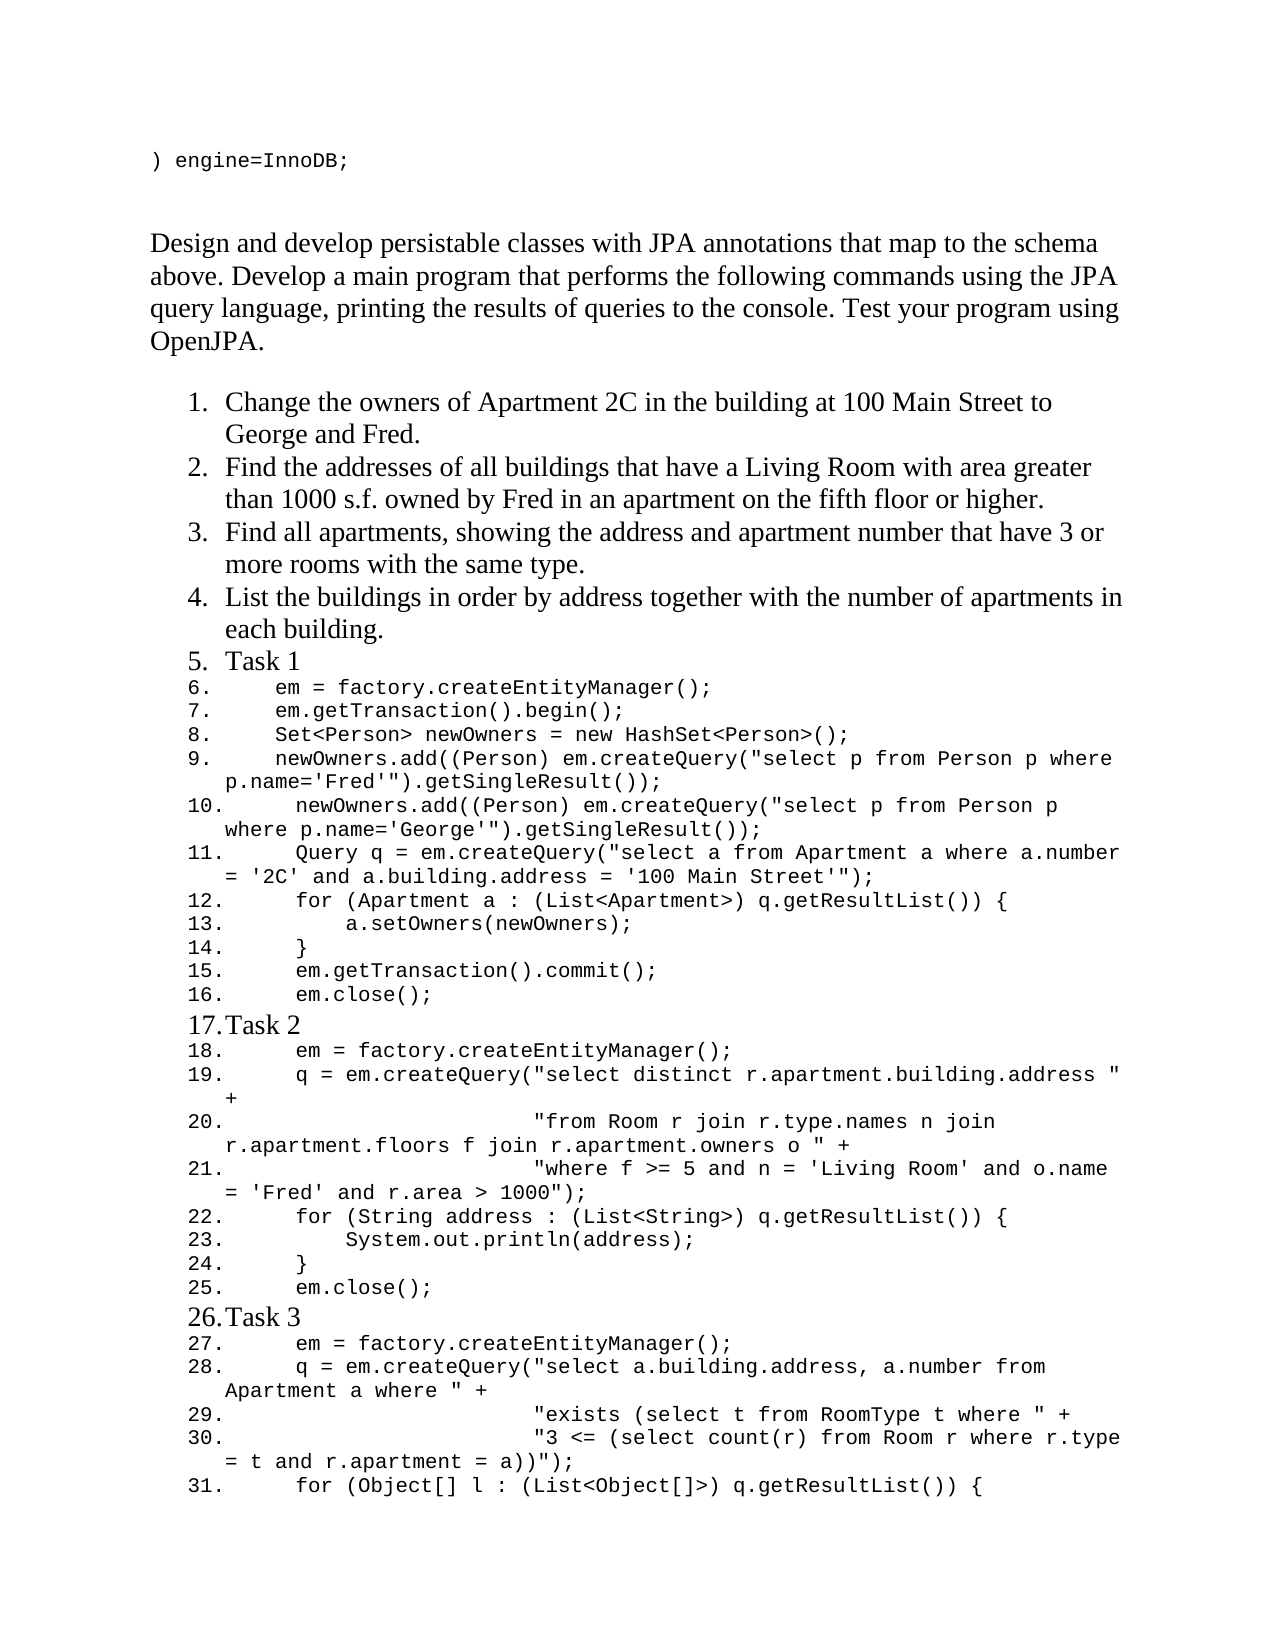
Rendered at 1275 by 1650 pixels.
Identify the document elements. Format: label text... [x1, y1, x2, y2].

list "from Room r join r.type.names n join r.apartment.floors f join r.apartment.owners o " + [187, 1111, 1125, 1158]
list newOwners.add((Person) em.createQuery("select p from Person p where p.name='George'").getSingleResult()); [187, 795, 1125, 842]
list q = em.createQuery("select a.building.address, a.number from Apartment a where " + [187, 1356, 1125, 1404]
list em.getTransaction().commit(); [187, 961, 1125, 984]
list for (Object[] l : (List<Object[]>) q.getResultList()) { [187, 1474, 1125, 1498]
list em = factory.createEntityManager(); [187, 1040, 1125, 1064]
list for (String address : (List<String>) q.getResultList()) { [187, 1206, 1125, 1229]
list List the buildings in order by address together with the number of apartments in each building. [187, 579, 1125, 644]
list Task 1 [187, 644, 1125, 677]
list em.close(); [187, 984, 1125, 1008]
text ) engine=InnoDB; [150, 150, 1125, 174]
list "3 <= (select count(r) from Room r where r.type = t and r.apartment = a))"); [187, 1427, 1125, 1474]
list Change the owners of Apartment 2C in the building at 100 Main Street to George and Fred. [187, 385, 1125, 450]
list em.close(); [187, 1277, 1125, 1300]
list em = factory.createEntityManager(); [187, 1333, 1125, 1356]
list Find the addresses of all buildings that have a Living Room with area greater than 1000 s.f. owned by Fred in an apartment on the fifth floor or higher. [187, 450, 1125, 515]
list System.out.println(address); [187, 1229, 1125, 1253]
list } [187, 937, 1125, 961]
list Task 3 [187, 1300, 1125, 1333]
list q = em.createQuery("select distinct r.apartment.building.address " + [187, 1064, 1125, 1111]
list Find all apartments, showing the address and apartment number that have 3 or more rooms with the same type. [187, 515, 1125, 579]
list newOwners.add((Person) em.createQuery("select p from Person p where p.name='Fred'").getSingleResult()); [187, 748, 1125, 795]
list Task 2 [187, 1008, 1125, 1040]
list Set<Person> newOwners = new HashSet<Person>(); [187, 724, 1125, 748]
list em.getTransaction().begin(); [187, 700, 1125, 724]
list "where f >= 5 and n = 'Living Room' and o.name = 'Fred' and r.area > 1000"); [187, 1158, 1125, 1206]
list em = factory.createEntityManager(); [187, 677, 1125, 700]
list "exists (select t from RoomType t where " + [187, 1404, 1125, 1427]
list for (Apartment a : (List<Apartment>) q.getResultList()) { [187, 889, 1125, 913]
list } [187, 1253, 1125, 1277]
list a.setOwners(newOwners); [187, 913, 1125, 937]
list Query q = em.createQuery("select a from Apartment a where a.number = '2C' and a.building.address = '100 Main Street'"); [187, 842, 1125, 889]
text Design and develop persistable classes with JPA annotations that map to the schema above. Develop a main program that performs the following commands using the JPA query language, printing the results of queries to the console. Test your program using OpenJPA. [150, 226, 1125, 356]
